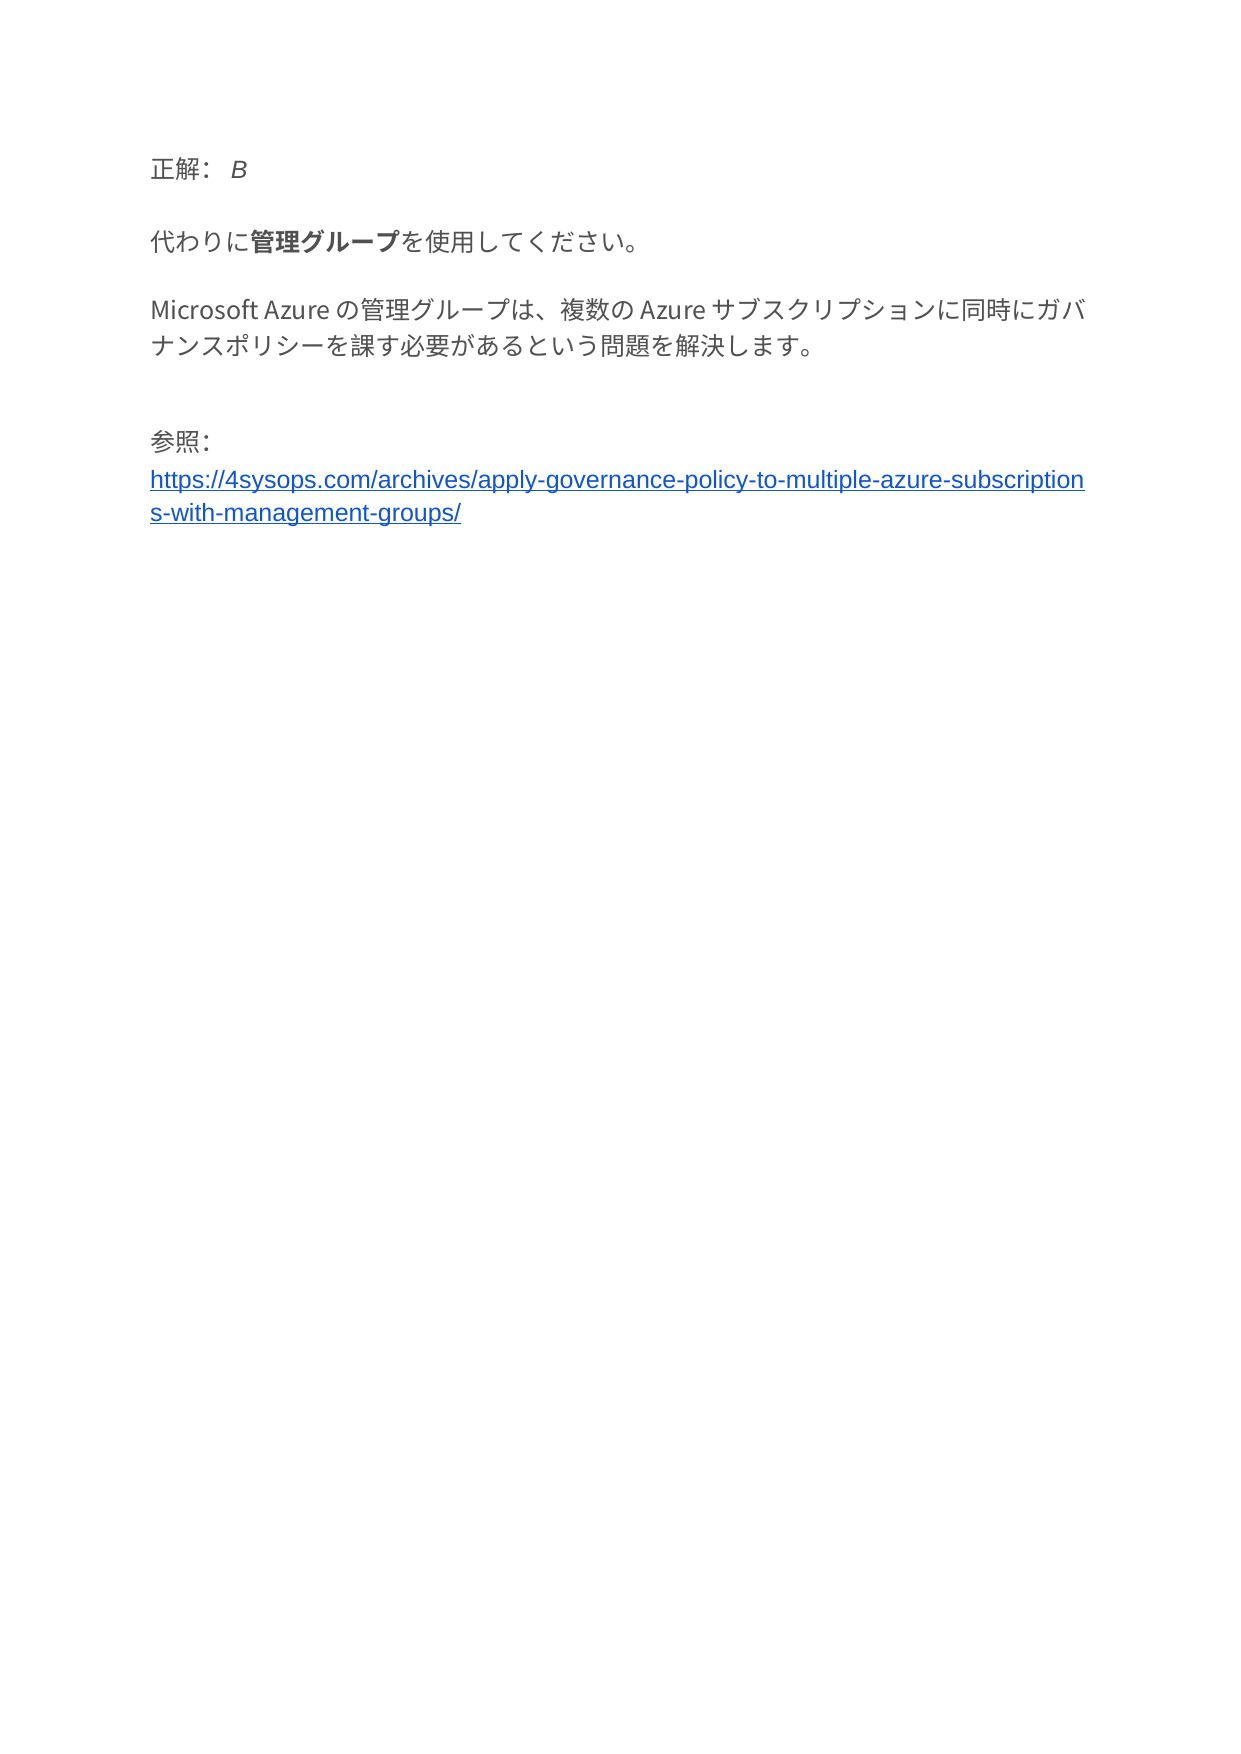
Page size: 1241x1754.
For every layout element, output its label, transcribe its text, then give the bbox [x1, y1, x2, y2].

text 正解： B [150, 150, 1090, 186]
text https://4sysops.com/archives/apply-governance-policy-to-multiple-azure-subscriptions-with-management-groups/ [150, 464, 1090, 526]
text 代わりに管理グループを使用してください。 [150, 223, 1090, 259]
text Microsoft Azureの管理グループは、複数のAzureサブスクリプションに同時にガバナンスポリシーを課す必要があるという問題を解決します。 [150, 290, 1090, 363]
text 参照： [150, 423, 1090, 459]
